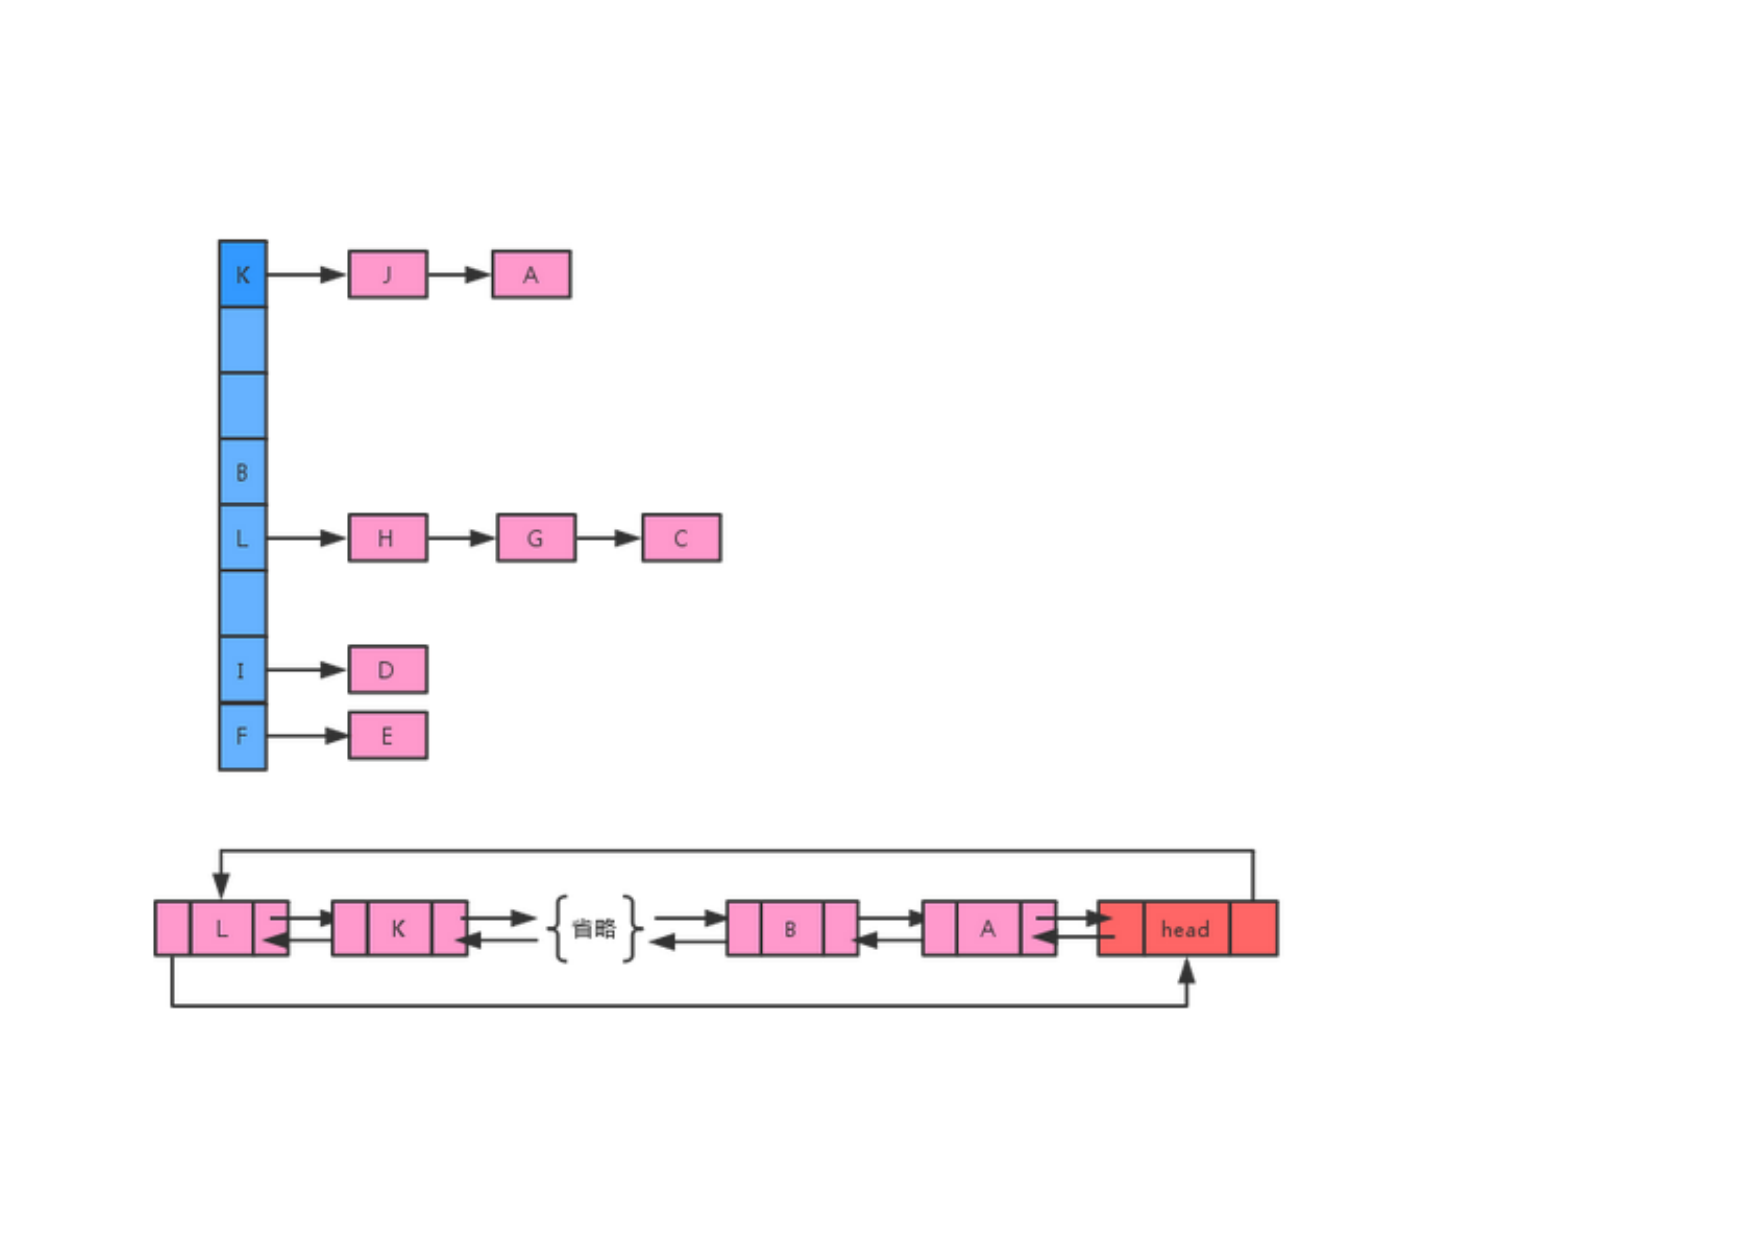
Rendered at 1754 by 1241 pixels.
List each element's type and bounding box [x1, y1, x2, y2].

picture [150, 219, 1298, 1021]
